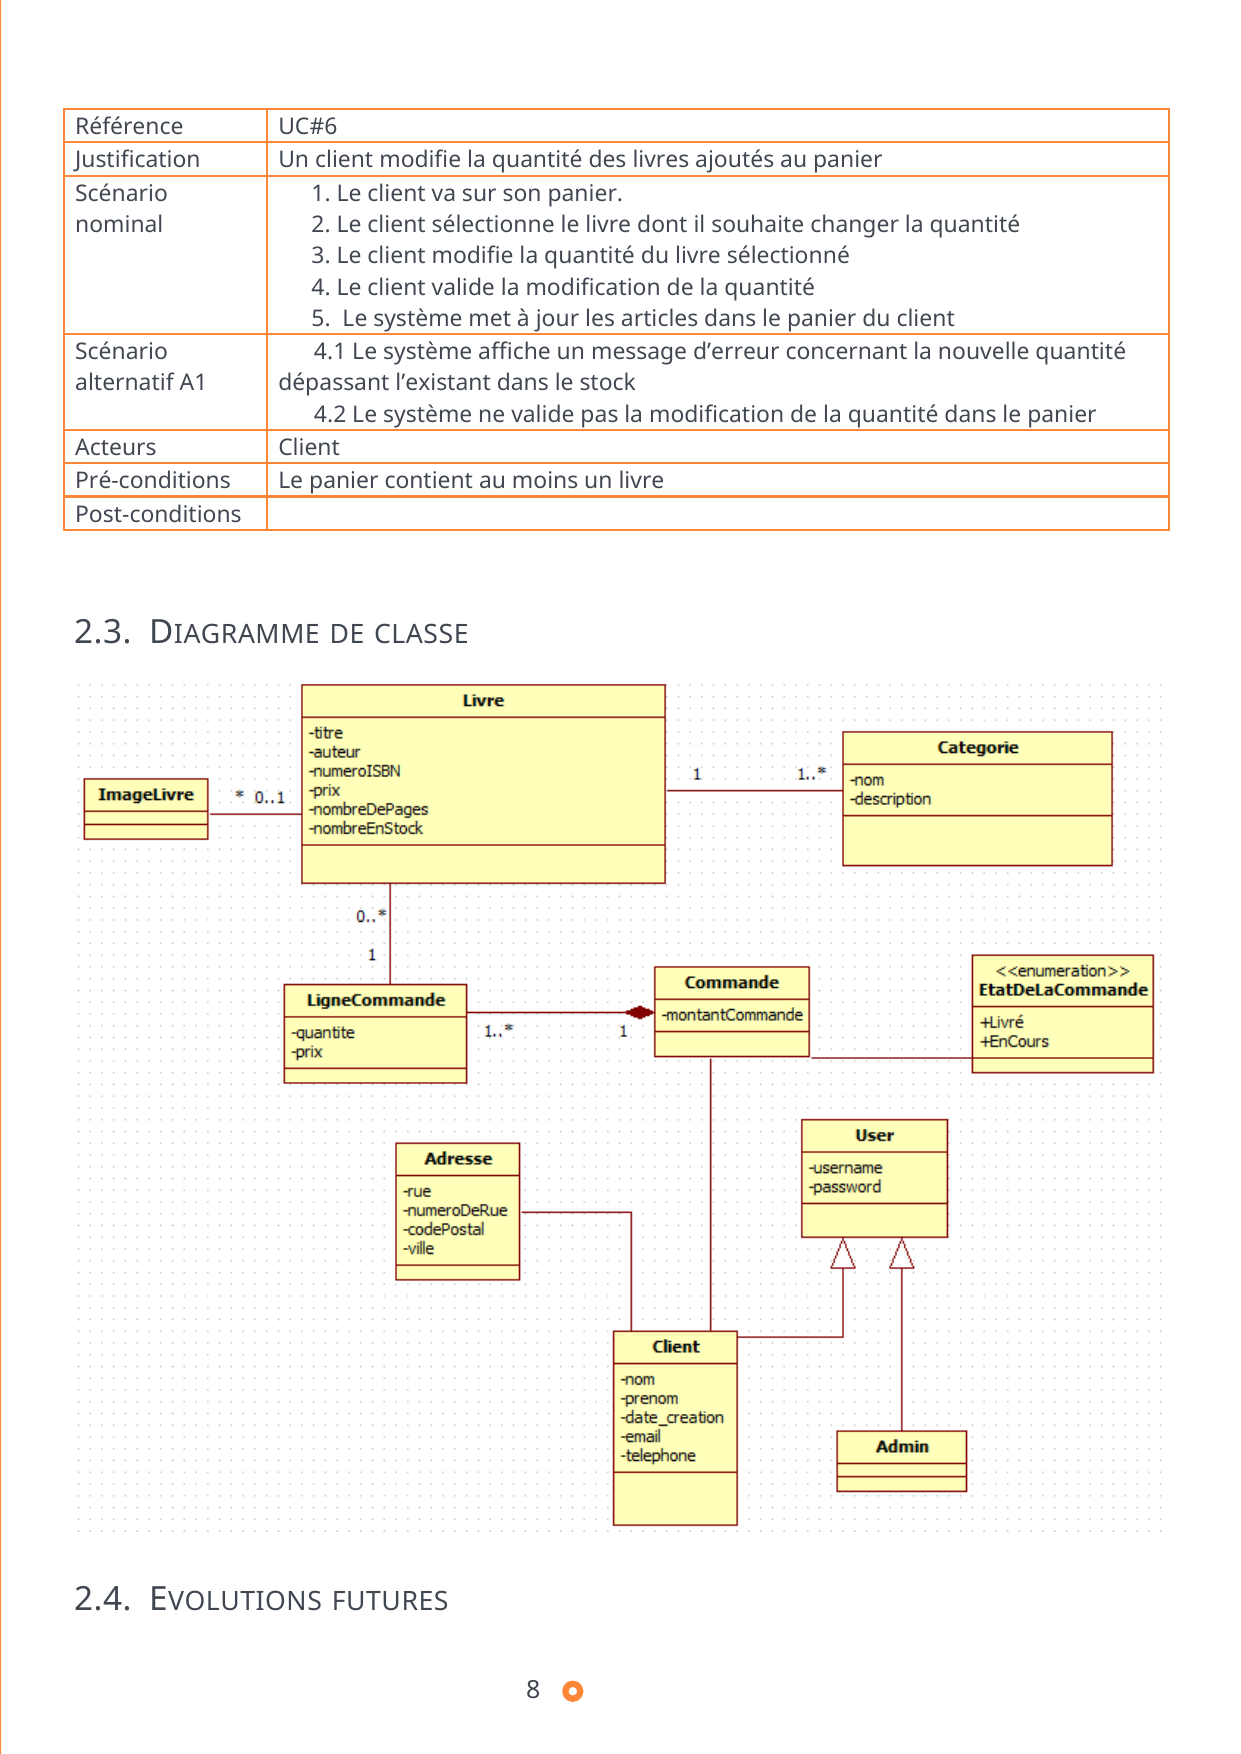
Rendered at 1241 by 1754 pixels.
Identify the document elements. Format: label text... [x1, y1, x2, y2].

table_cell Justification [65, 143, 266, 174]
table_cell Client [268, 431, 1168, 462]
subtitle Diagramme de classe [74, 607, 1165, 653]
table_cell Un client modifie la quantité des livres ajoutés au panier [268, 143, 1168, 174]
table_cell 4.1 Le système affiche un message d’erreur concernant la nouvelle quantité dépassant l’existant dans le stock 4.2 Le système ne valide pas la modification de la quantité dans le panier [268, 335, 1168, 429]
table_cell Le panier contient au moins un livre [268, 464, 1168, 495]
table_header UC#6 [268, 110, 1168, 141]
table_cell Post-conditions [65, 498, 266, 529]
table_cell Scénario nominal [65, 177, 266, 333]
picture [75, 680, 1166, 1532]
table_cell 1. Le client va sur son panier. 2. Le client sélectionne le livre dont il souhaite changer la quantité 3. Le client modifie la quantité du livre sélectionné 4. Le client valide la modification de la quantité 5. Le système met à jour les articles dans le panier du client [268, 177, 1168, 333]
table_cell Pré-conditions [65, 464, 266, 495]
subtitle Evolutions futures [74, 1575, 1165, 1620]
table_cell Acteurs [65, 431, 266, 462]
table_cell [268, 498, 1168, 529]
table_header Référence [65, 110, 266, 141]
table_cell Scénario alternatif A1 [65, 335, 266, 429]
